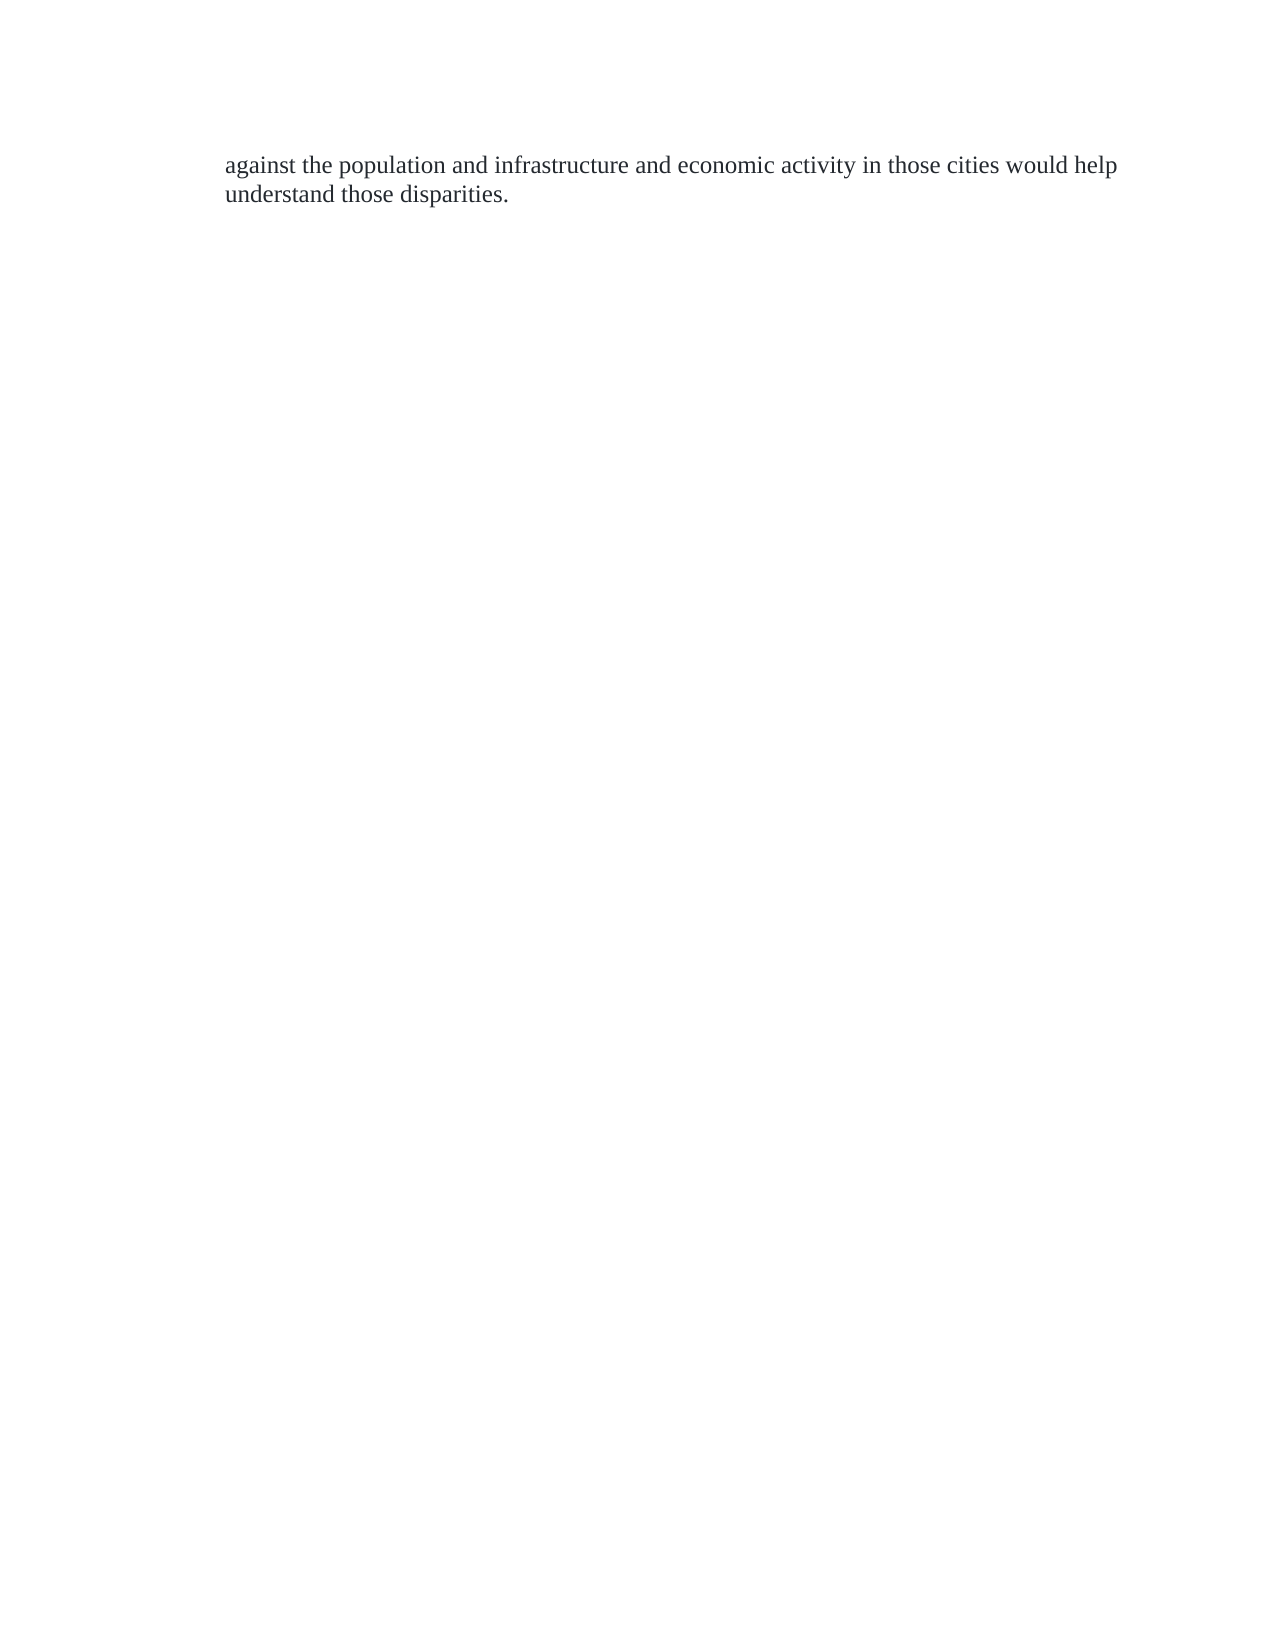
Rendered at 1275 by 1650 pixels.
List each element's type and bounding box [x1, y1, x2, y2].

list [187, 150, 1125, 207]
